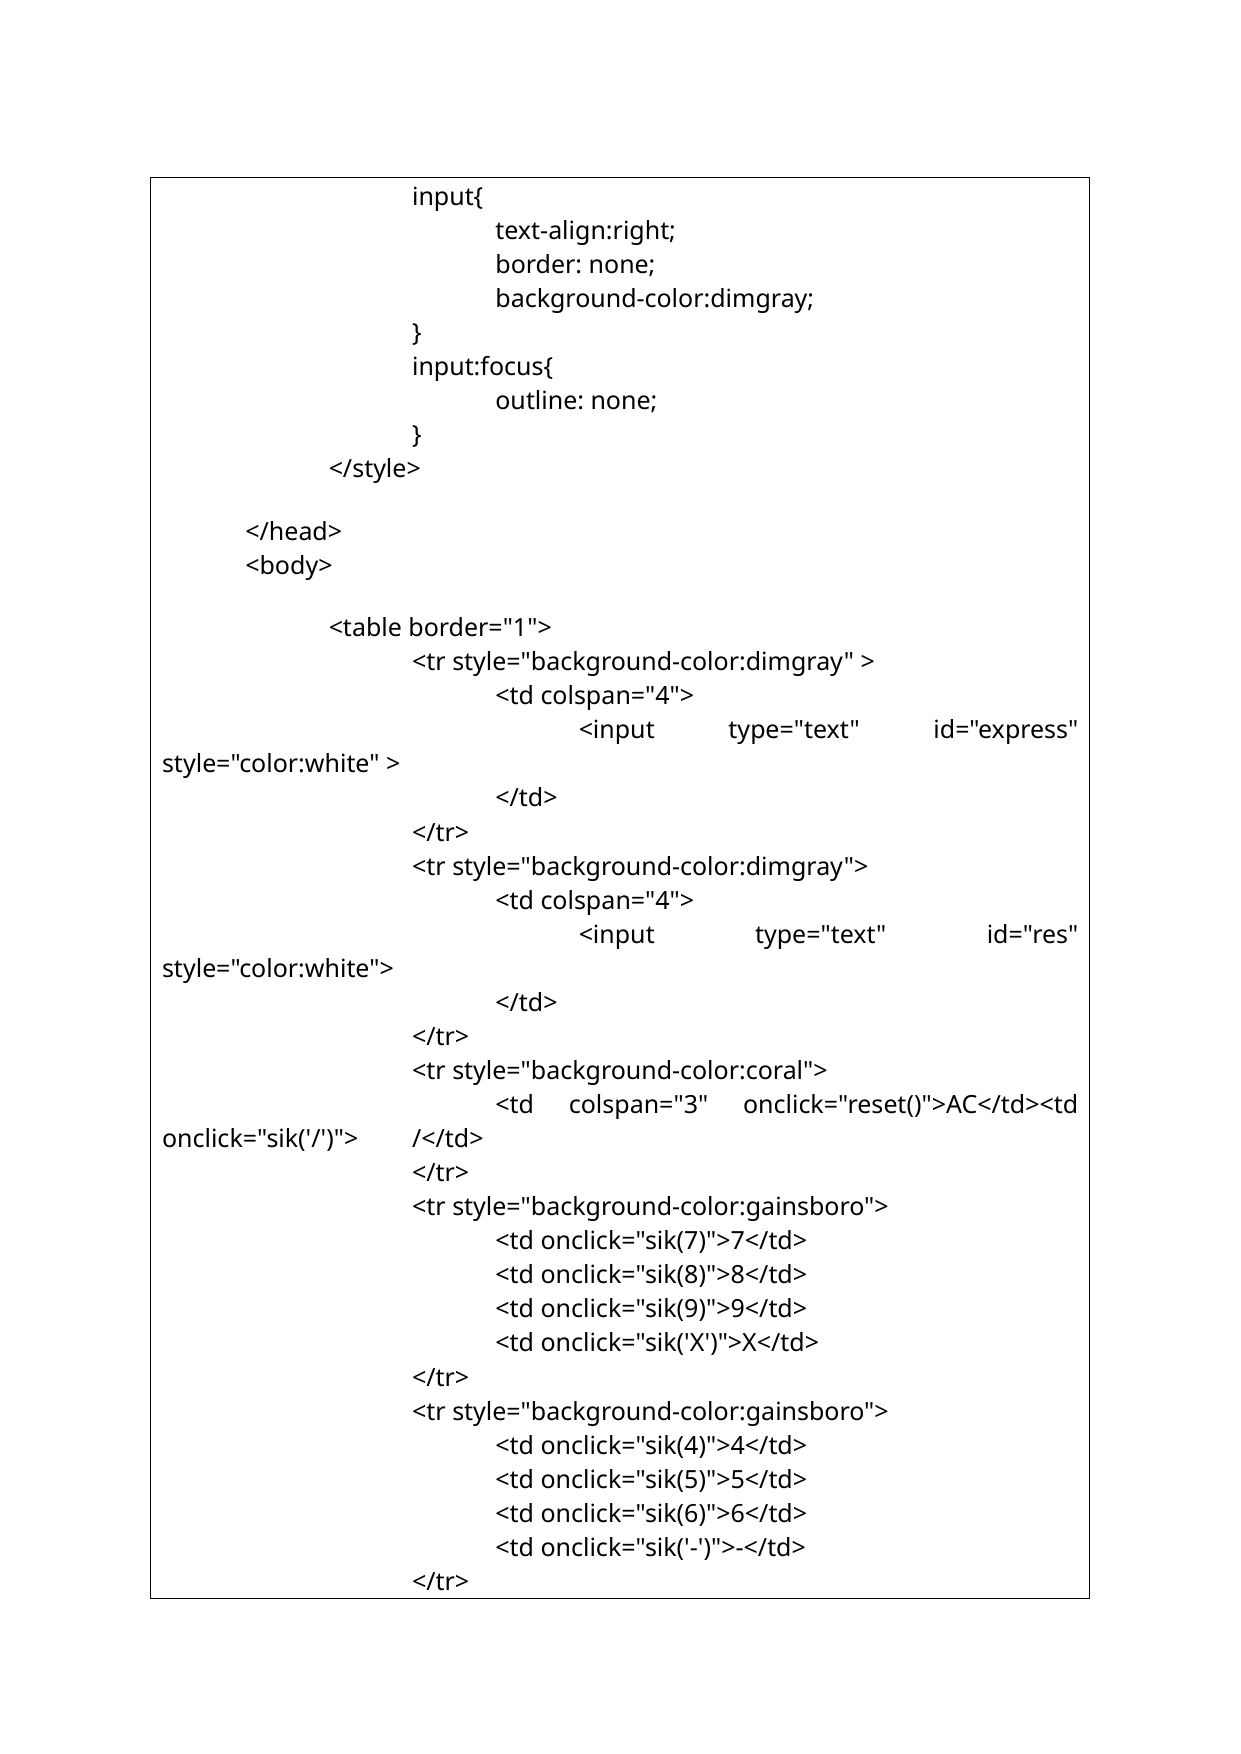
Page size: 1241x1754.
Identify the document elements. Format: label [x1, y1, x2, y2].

table_header [151, 178, 1089, 1598]
